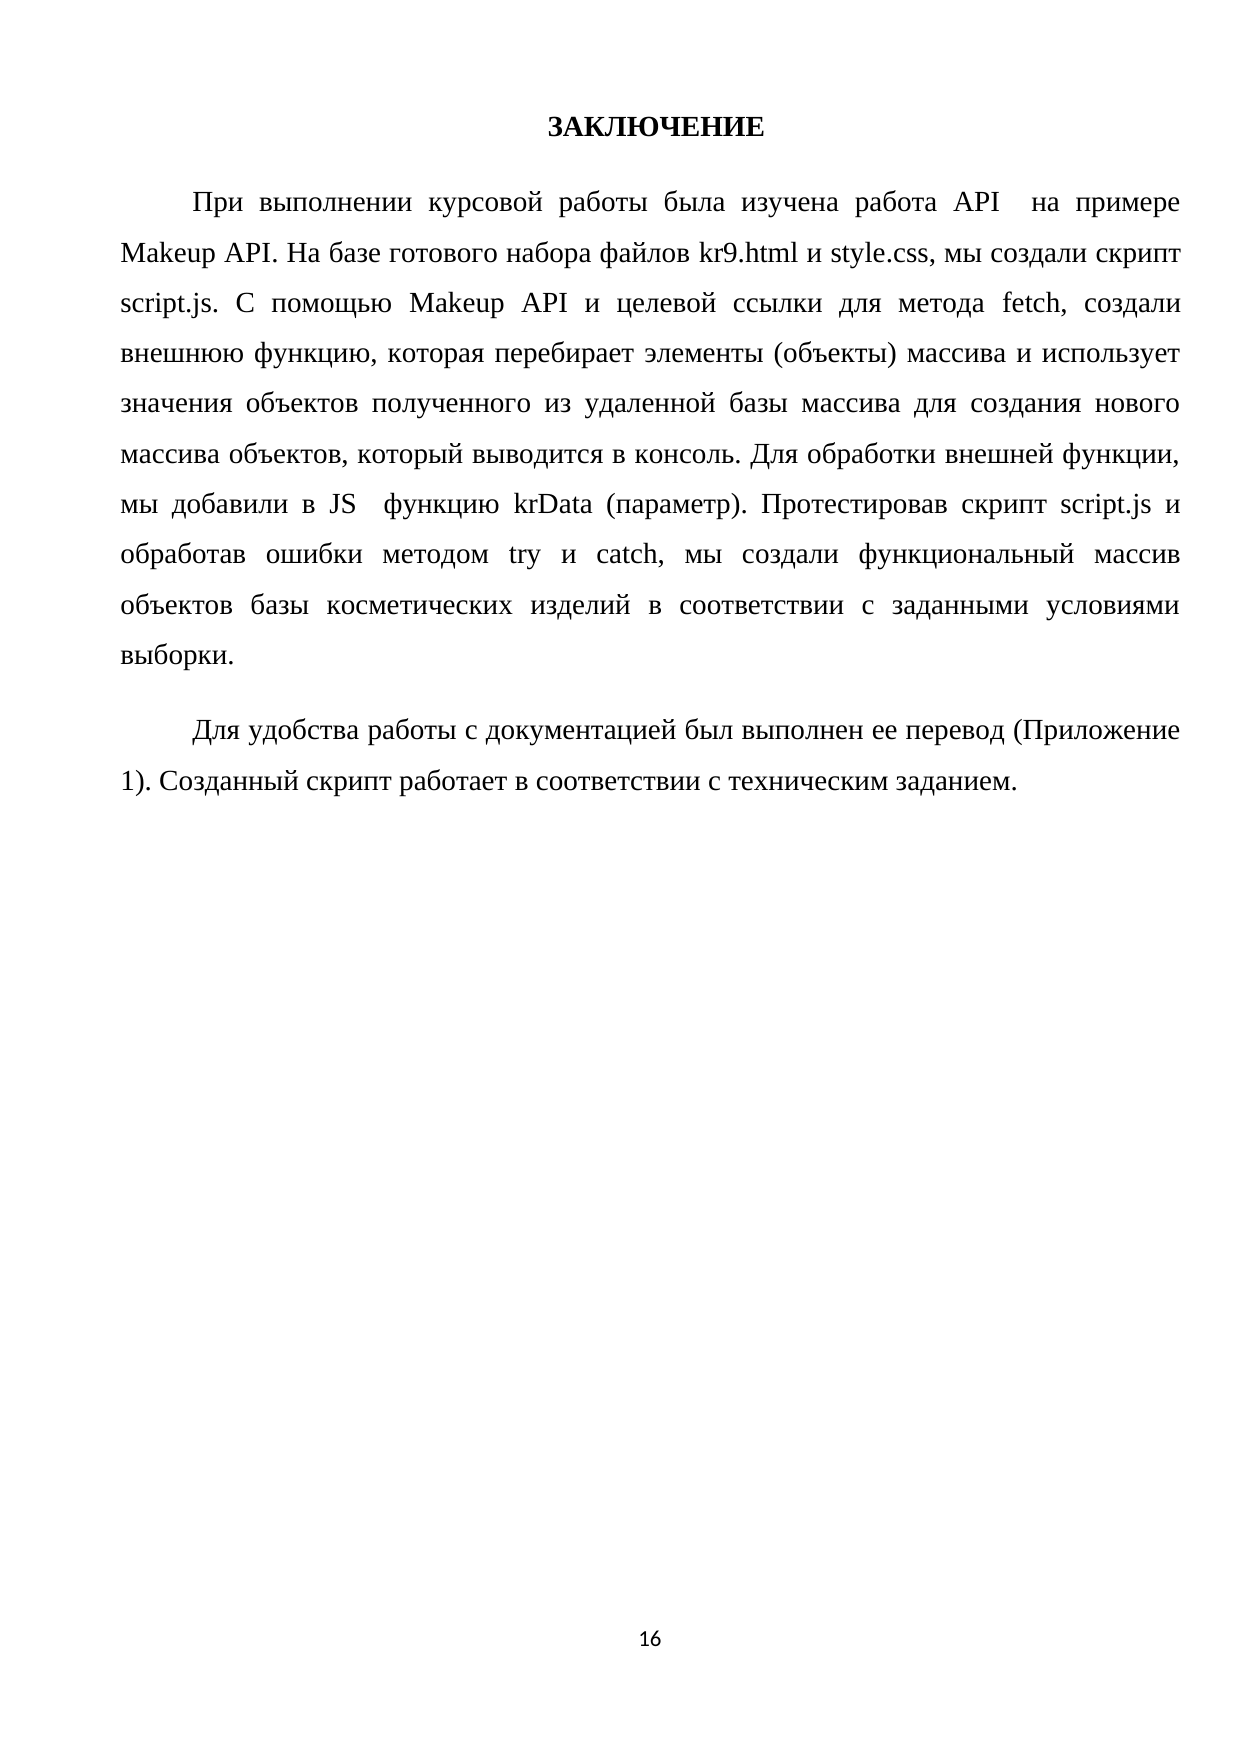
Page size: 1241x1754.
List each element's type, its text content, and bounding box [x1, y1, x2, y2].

text Для удобства работы с документацией был выполнен ее перевод (Приложение 1). Созданный скрипт работает в соответствии с техническим заданием. [120, 712, 1181, 796]
subtitle ЗАКЛЮЧЕНИЕ [118, 109, 1181, 143]
text При выполнении курсовой работы была изучена работа API на примере Makeup API. На базе готового набора файлов kr9.html и style.css, мы создали скрипт script.js. С помощью Makeup API и целевой ссылки для метода fetch, создали внешнюю функцию, которая перебирает элементы (объекты) массива и использует значения объектов полученного из удаленной базы массива для создания нового массива объектов, который выводится в консоль. Для обработки внешней функции, мы добавили в JS функцию krData (параметр). Протестировав скрипт script.js и обработав ошибки методом try и catch, мы создали функциональный массив объектов базы косметических изделий в соответствии с заданными условиями выборки. [120, 184, 1181, 671]
